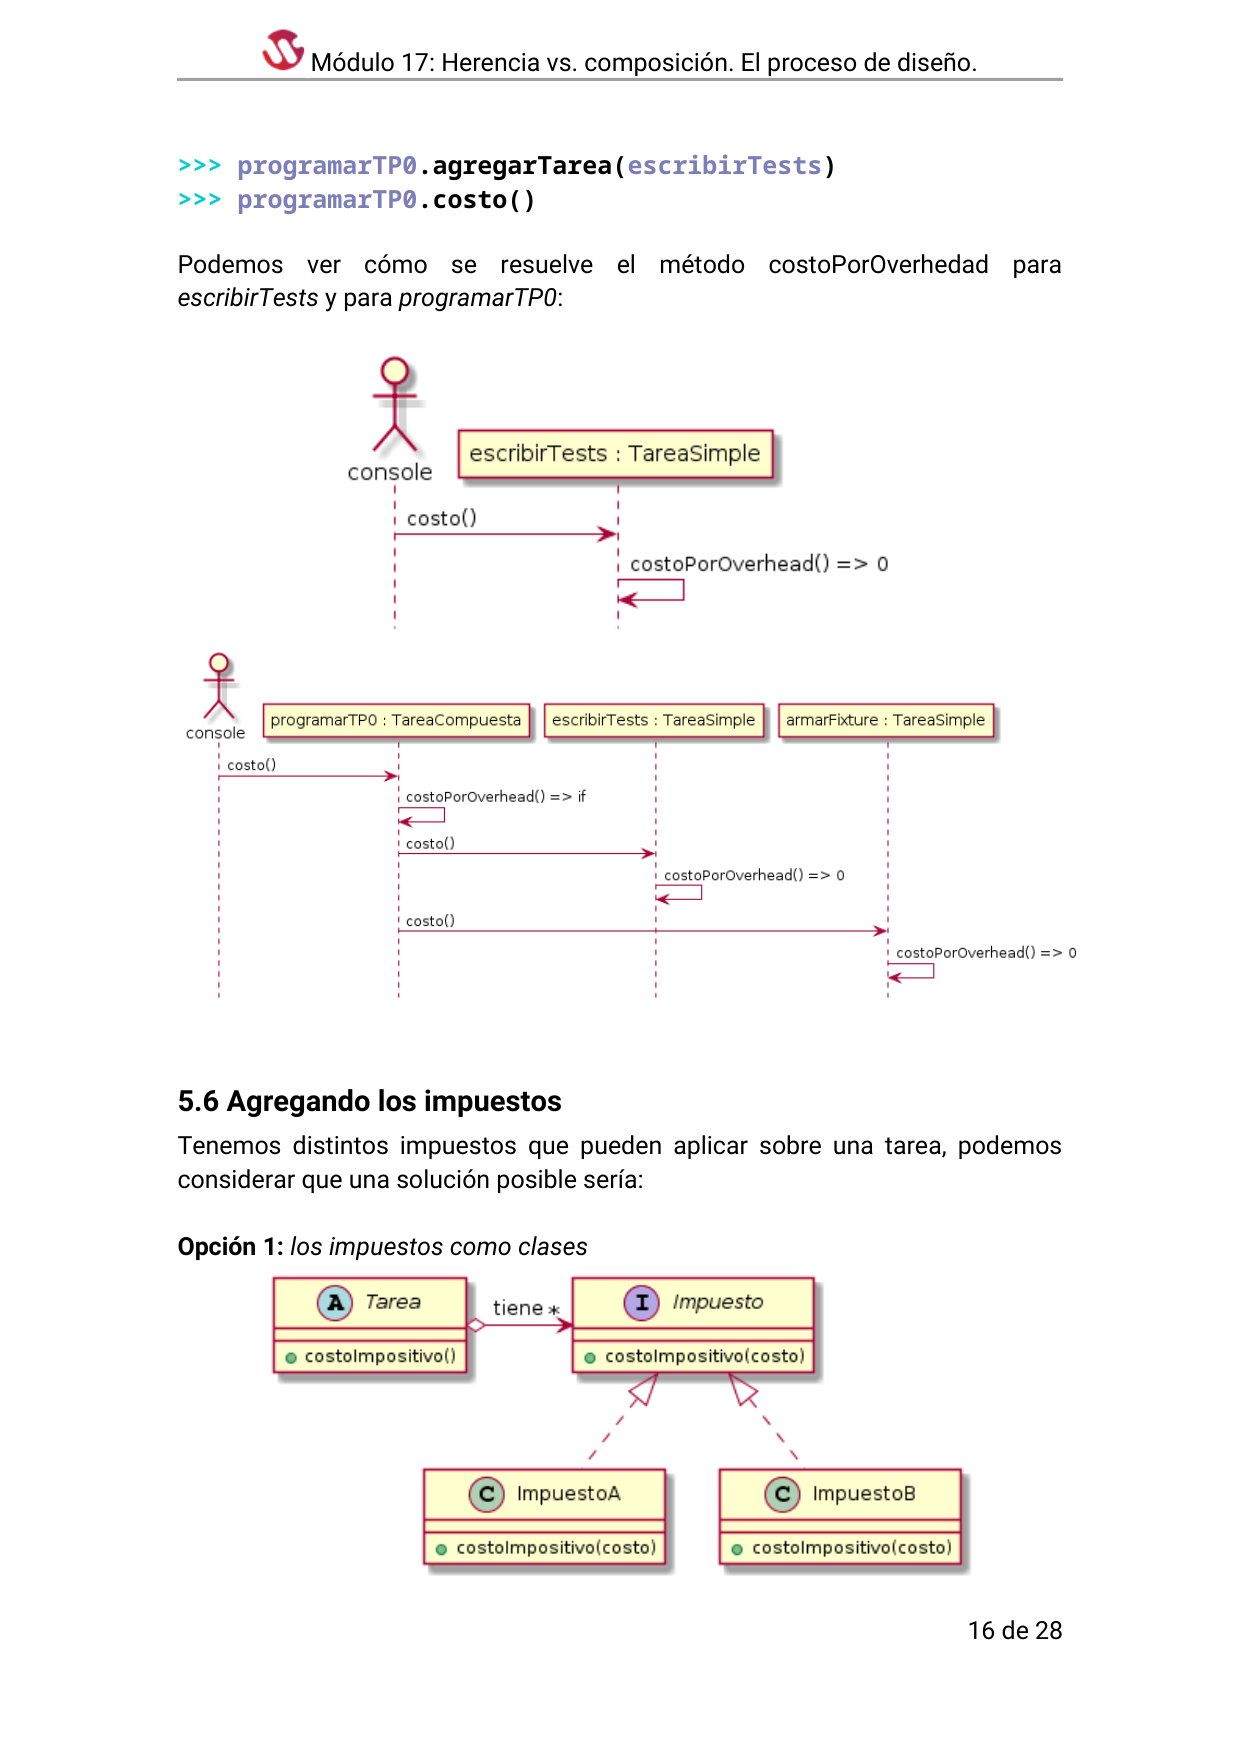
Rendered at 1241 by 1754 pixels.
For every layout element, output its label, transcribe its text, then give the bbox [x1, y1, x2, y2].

picture [265, 1266, 976, 1579]
picture [262, 28, 305, 72]
picture [335, 350, 905, 645]
subtitle 5.6 Agregando los impuestos [177, 1084, 1063, 1118]
text Tenemos distintos impuestos que pueden aplicar sobre una tarea, podemos considerar que una solución posible sería: [177, 1131, 1063, 1194]
text Podemos ver cómo se resuelve el método costoPorOverhedad para escribirTests y para programarTP0: [177, 250, 1063, 313]
picture [177, 648, 1088, 1009]
text Opción 1: los impuestos como clases [177, 1232, 1063, 1262]
text >>> programarTP0.agregarTarea(escribirTests) [177, 148, 1063, 182]
text >>> programarTP0.costo() [177, 182, 1063, 216]
